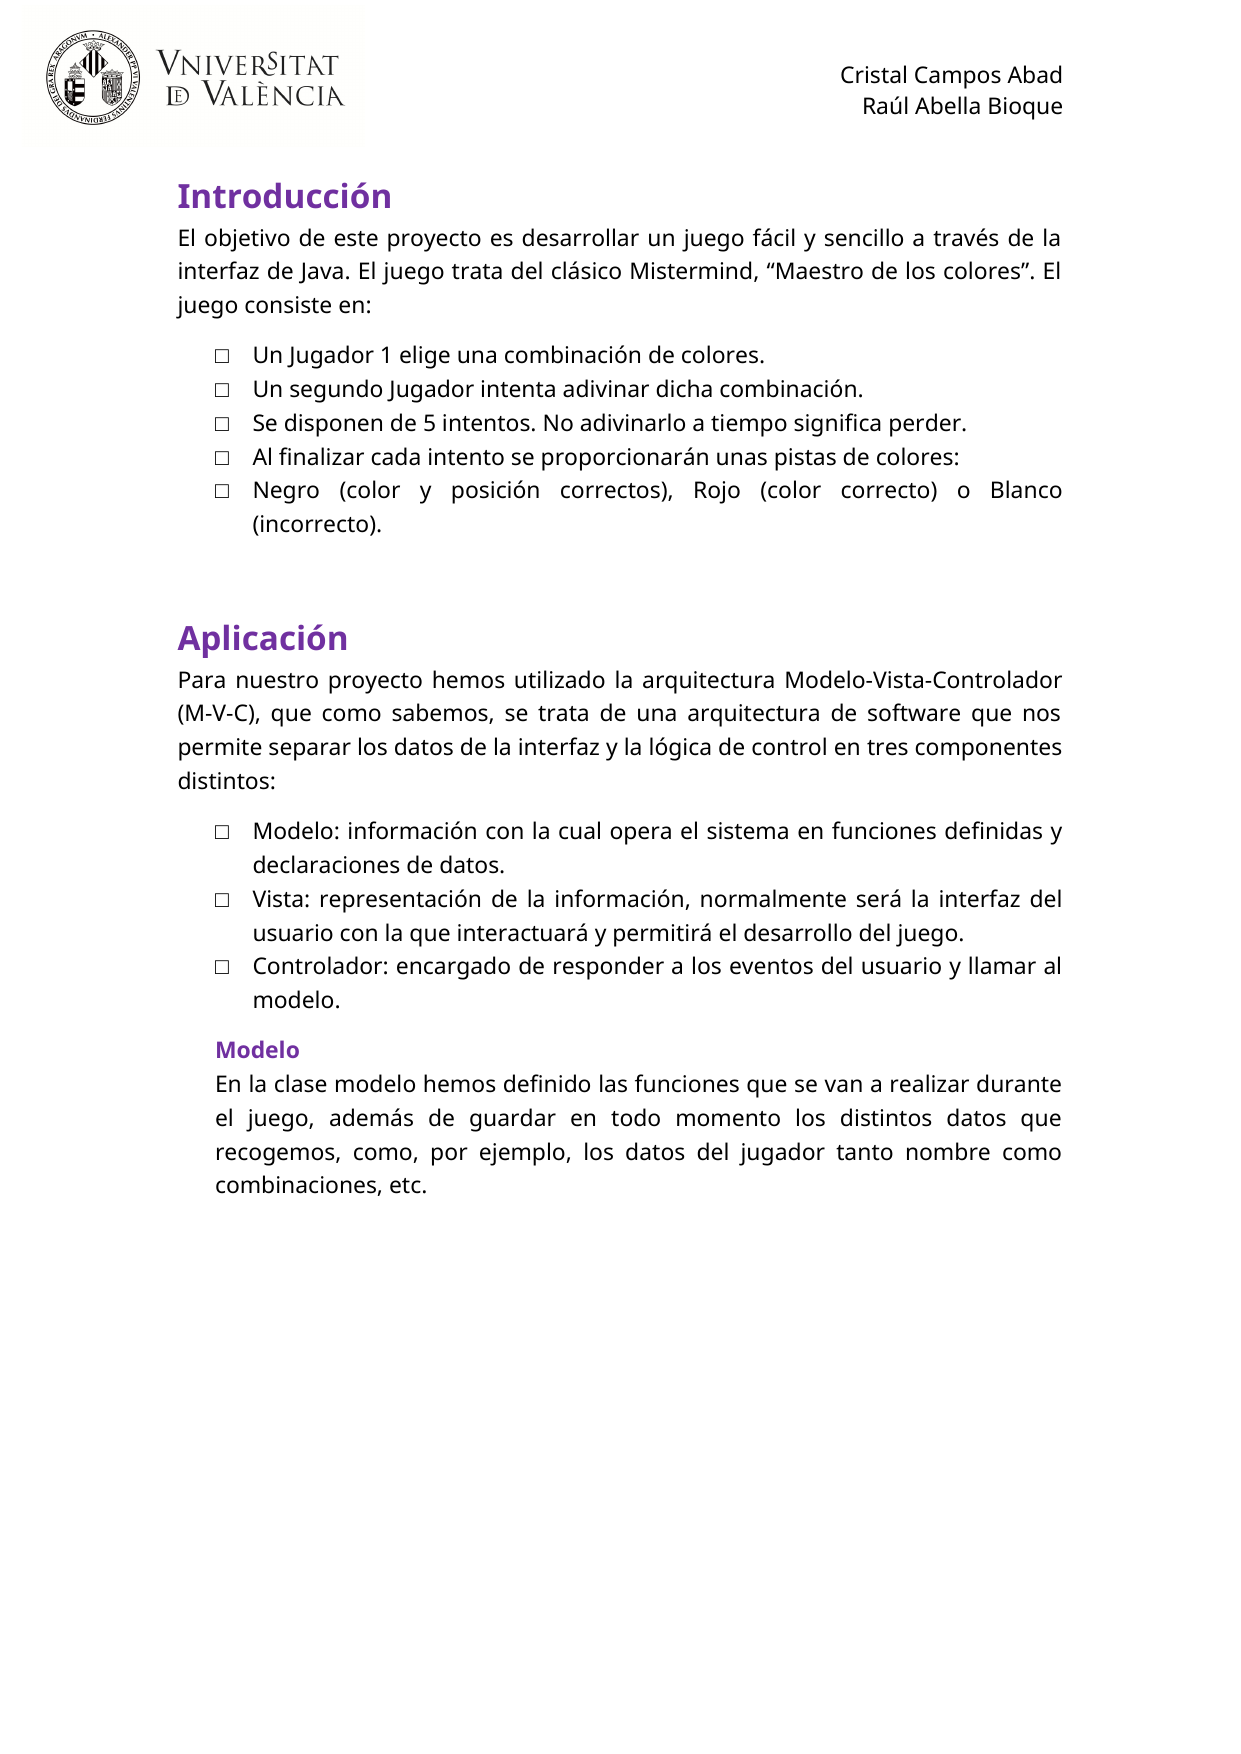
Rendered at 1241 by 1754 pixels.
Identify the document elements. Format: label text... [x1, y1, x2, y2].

list Un segundo Jugador intenta adivinar dicha combinación. [215, 373, 1063, 404]
list Vista: representación de la información, normalmente será la interfaz del usuario con la que interactuará y permitirá el desarrollo del juego. [215, 883, 1063, 948]
list Modelo: información con la cual opera el sistema en funciones definidas y declaraciones de datos. [215, 815, 1063, 880]
picture [21, 5, 365, 147]
subtitle Aplicación [177, 615, 1063, 660]
list Controlador: encargado de responder a los eventos del usuario y llamar al modelo. [215, 950, 1063, 1015]
text En la clase modelo hemos definido las funciones que se van a realizar durante el juego, además de guardar en todo momento los distintos datos que recogemos, como, por ejemplo, los datos del jugador tanto nombre como combinaciones, etc. [215, 1068, 1063, 1201]
subtitle Introducción [177, 173, 1063, 218]
subtitle Modelo [177, 1034, 1063, 1066]
list Negro (color y posición correctos), Rojo (color correcto) o Blanco (incorrecto). [215, 474, 1063, 539]
text El objetivo de este proyecto es desarrollar un juego fácil y sencillo a través de la interfaz de Java. El juego trata del clásico Mistermind, “Maestro de los colores”. El juego consiste en: [177, 222, 1063, 320]
list Al finalizar cada intento se proporcionarán unas pistas de colores: [215, 441, 1063, 472]
list Se disponen de 5 intentos. No adivinarlo a tiempo significa perder. [215, 407, 1063, 438]
text Para nuestro proyecto hemos utilizado la arquitectura Modelo-Vista-Controlador (M-V-C), que como sabemos, se trata de una arquitectura de software que nos permite separar los datos de la interfaz y la lógica de control en tres componentes distintos: [177, 664, 1063, 796]
list Un Jugador 1 elige una combinación de colores. [215, 339, 1063, 371]
